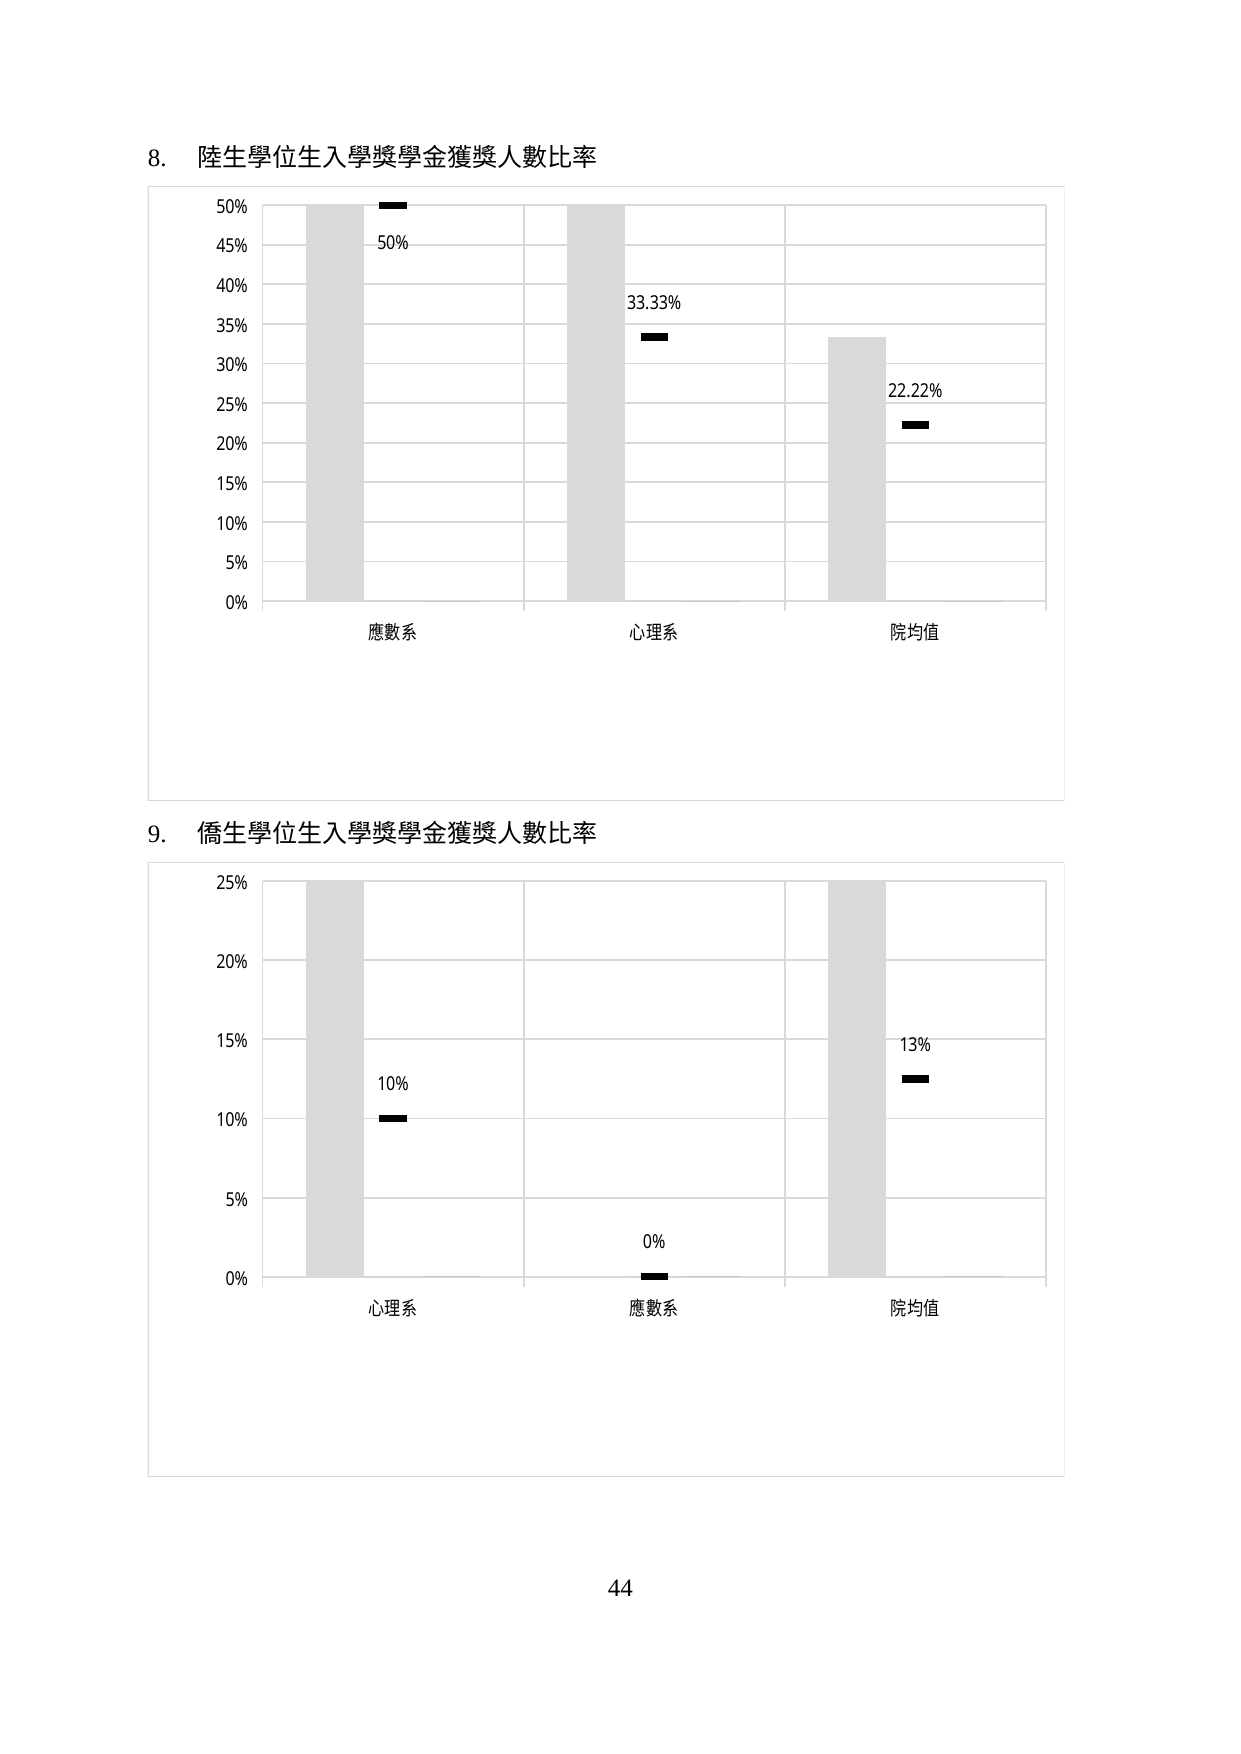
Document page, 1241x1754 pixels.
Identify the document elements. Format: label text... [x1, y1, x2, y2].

list 陸生學位生入學獎學金獲獎人數比率 [148, 138, 1092, 174]
list 僑生學位生入學獎學金獲獎人數比率 [148, 813, 1092, 850]
